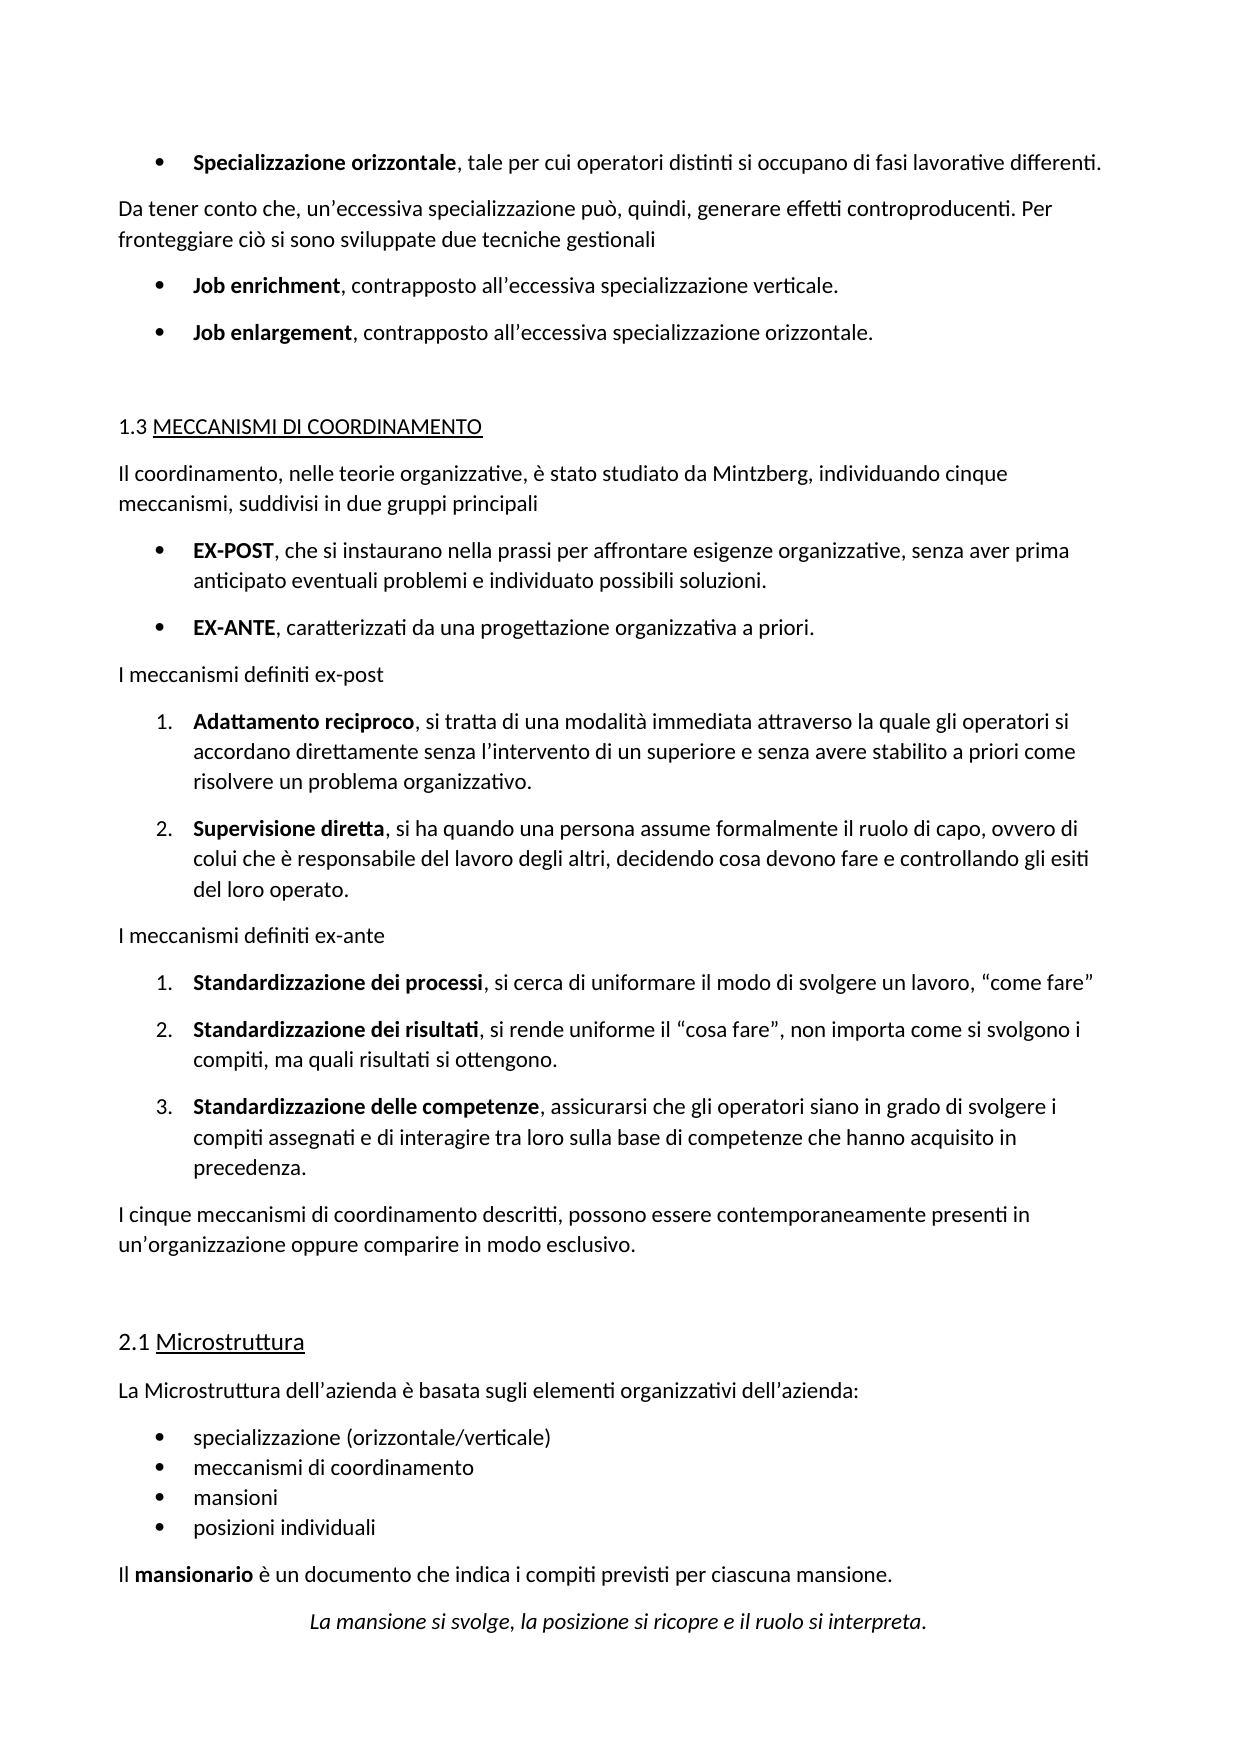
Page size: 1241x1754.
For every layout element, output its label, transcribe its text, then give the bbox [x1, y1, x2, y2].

list specializzazione (orizzontale/verticale) [156, 1423, 1122, 1451]
text I meccanismi definiti ex-ante [118, 922, 1122, 949]
text La mansione si svolge, la posizione si ricopre e il ruolo si interpreta. [118, 1607, 1122, 1635]
list posizioni individuali [156, 1513, 1122, 1541]
text Il mansionario è un documento che indica i compiti previsti per ciascuna mansione. [118, 1560, 1122, 1588]
text 1.3 MECCANISMI DI COORDINAMENTO [118, 412, 1122, 440]
list EX-ANTE, caratterizzati da una progettazione organizzativa a priori. [156, 613, 1122, 641]
list Standardizzazione delle competenze, assicurarsi che gli operatori siano in grado di svolgere i compiti assegnati e di interagire tra loro sulla base di competenze che hanno acquisito in precedenza. [156, 1092, 1122, 1181]
list Standardizzazione dei processi, si cerca di uniformare il modo di svolgere un lavoro, “come fare” [156, 968, 1122, 996]
text Il coordinamento, nelle teorie organizzative, è stato studiato da Mintzberg, individuando cinque meccanismi, suddivisi in due gruppi principali [118, 459, 1122, 517]
list Specializzazione orizzontale, tale per cui operatori distinti si occupano di fasi lavorative differenti. [156, 148, 1122, 176]
list meccanismi di coordinamento [156, 1453, 1122, 1481]
list EX-POST, che si instaurano nella prassi per affrontare esigenze organizzative, senza aver prima anticipato eventuali problemi e individuato possibili soluzioni. [156, 536, 1122, 594]
text La Microstruttura dell’azienda è basata sugli elementi organizzativi dell’azienda: [118, 1376, 1122, 1404]
text 2.1 Microstruttura [118, 1326, 1122, 1357]
list Supervisione diretta, si ha quando una persona assume formalmente il ruolo di capo, ovvero di colui che è responsabile del lavoro degli altri, decidendo cosa devono fare e controllando gli esiti del loro operato. [156, 814, 1122, 903]
list Job enrichment, contrapposto all’eccessiva specializzazione verticale. [156, 272, 1122, 299]
text Da tener conto che, un’eccessiva specializzazione può, quindi, generare effetti controproducenti. Per fronteggiare ciò si sono sviluppate due tecniche gestionali [118, 194, 1122, 253]
text I cinque meccanismi di coordinamento descritti, possono essere contemporaneamente presenti in un’organizzazione oppure comparire in modo esclusivo. [118, 1200, 1122, 1258]
list Standardizzazione dei risultati, si rende uniforme il “cosa fare”, non importa come si svolgono i compiti, ma quali risultati si ottengono. [156, 1015, 1122, 1073]
text I meccanismi definiti ex-post [118, 660, 1122, 688]
list Job enlargement, contrapposto all’eccessiva specializzazione orizzontale. [156, 318, 1122, 346]
list Adattamento reciproco, si tratta di una modalità immediata attraverso la quale gli operatori si accordano direttamente senza l’intervento di un superiore e senza avere stabilito a priori come risolvere un problema organizzativo. [156, 707, 1122, 795]
list mansioni [156, 1483, 1122, 1511]
